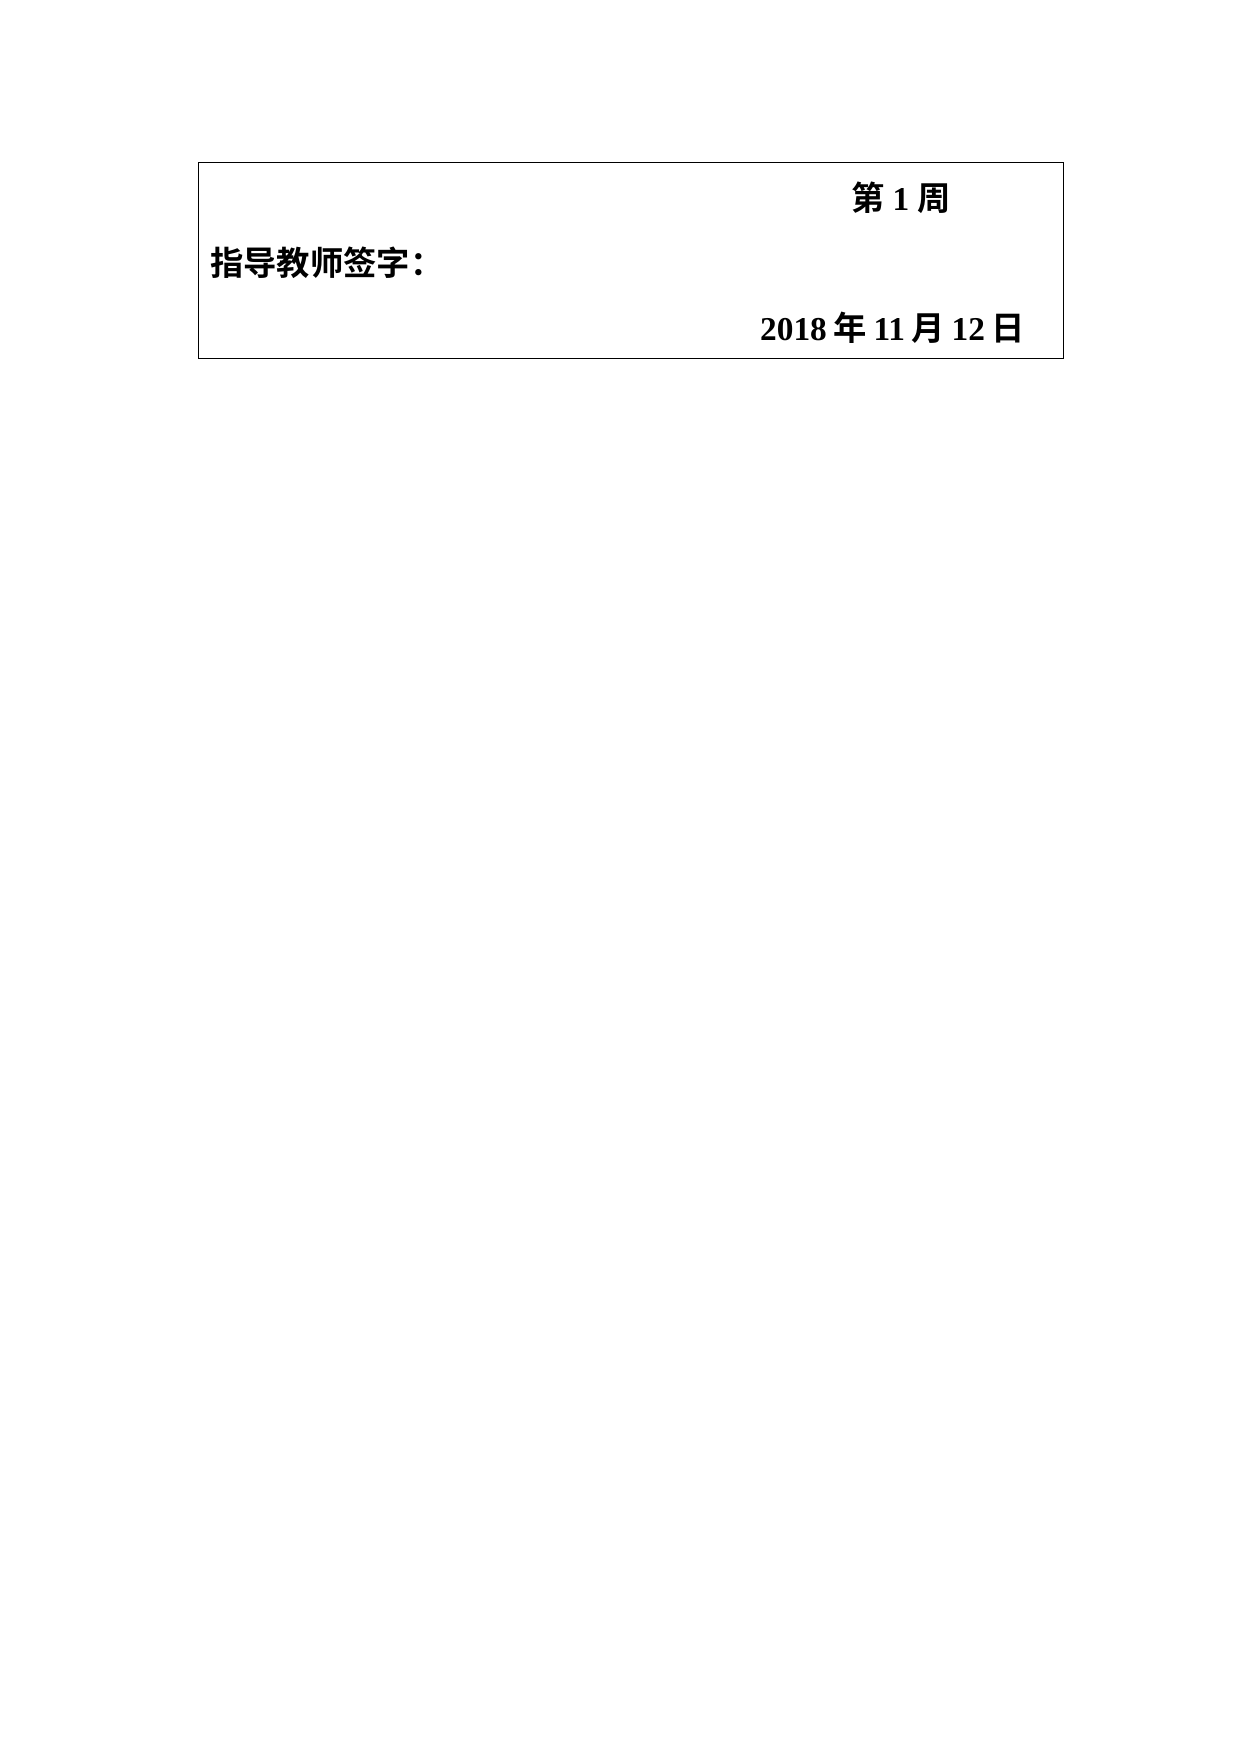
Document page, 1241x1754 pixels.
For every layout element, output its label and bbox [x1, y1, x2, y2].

table_cell [199, 163, 1063, 358]
